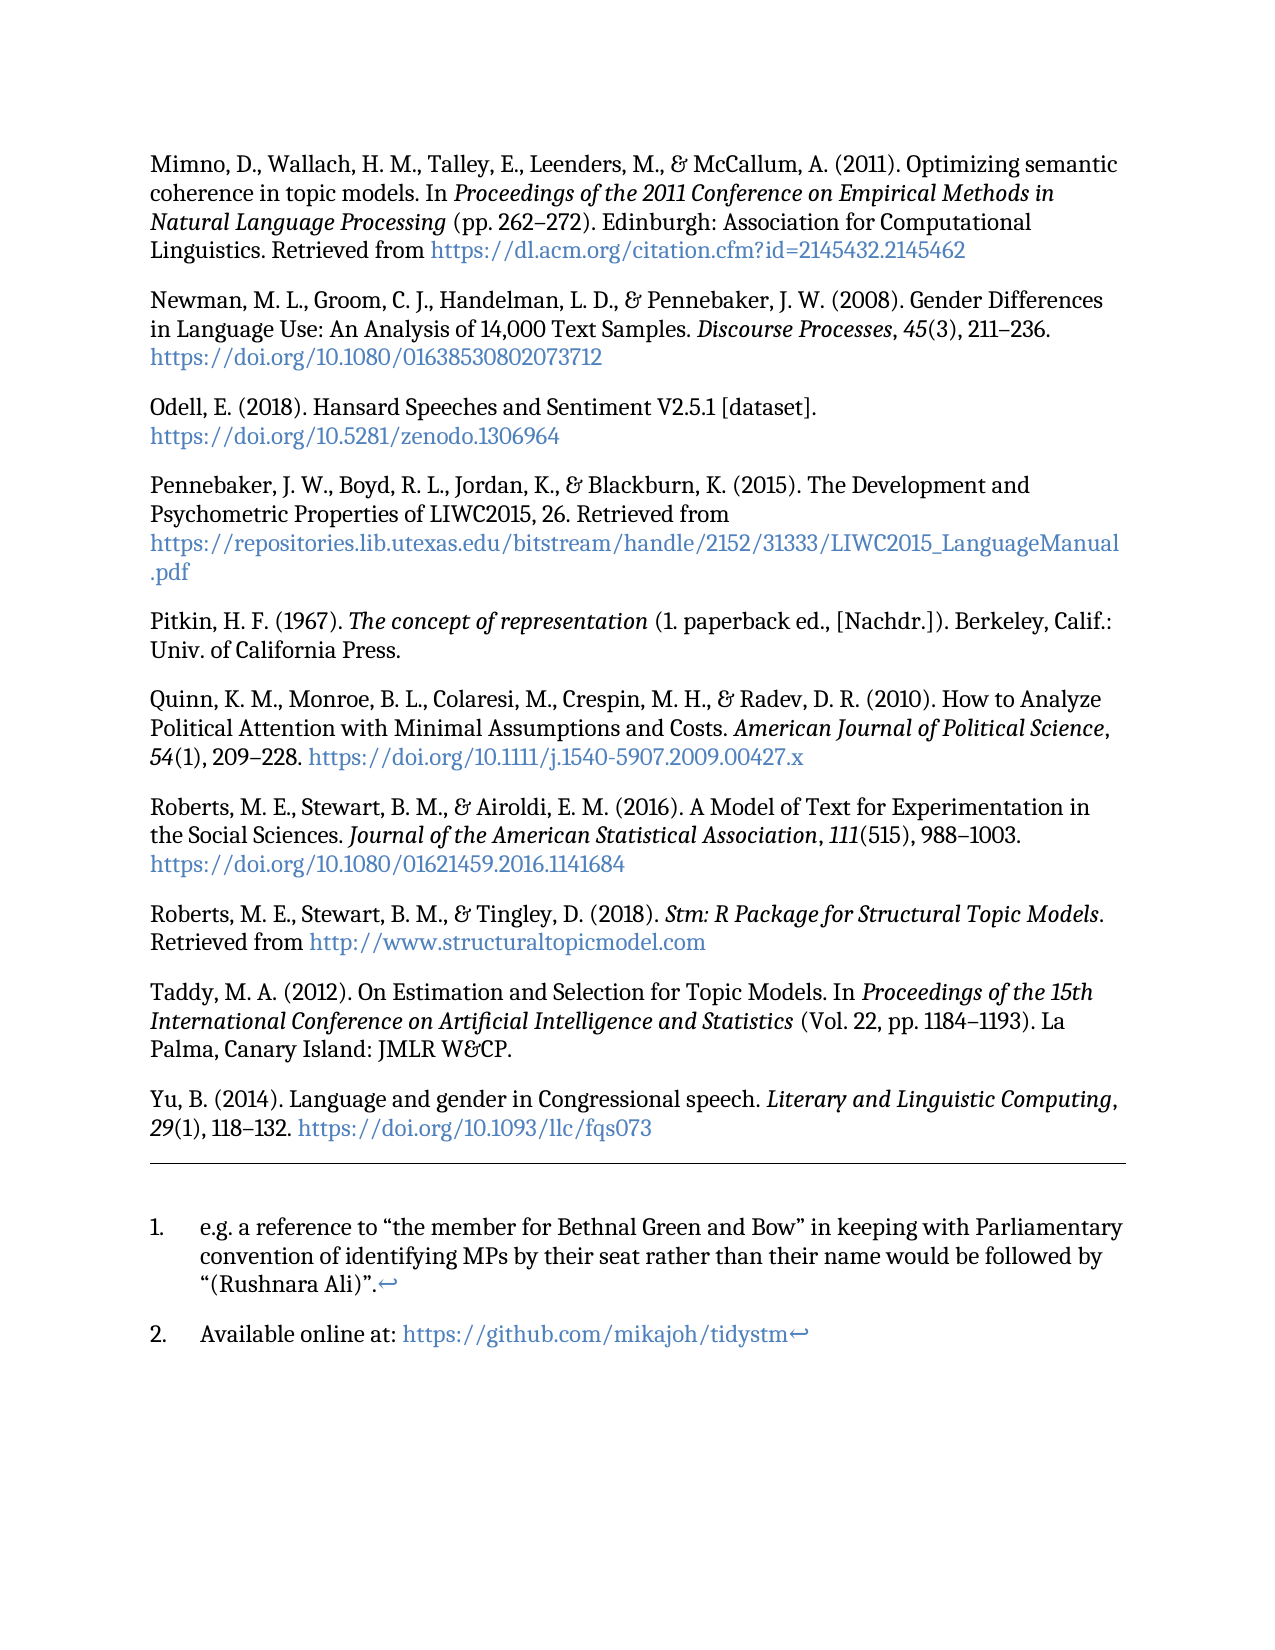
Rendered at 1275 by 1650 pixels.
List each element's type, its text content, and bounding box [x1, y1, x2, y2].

text Pitkin, H. F. (1967). The concept of representation (1. paperback ed., [Nachdr.]). Berkeley, Calif.: Univ. of California Press. [150, 607, 1125, 664]
text Quinn, K. M., Monroe, B. L., Colaresi, M., Crespin, M. H., & Radev, D. R. (2010). How to Analyze Political Attention with Minimal Assumptions and Costs. American Journal of Political Science, 54(1), 209–228. https://doi.org/10.1111/j.1540-5907.2009.00427.x [150, 685, 1125, 772]
text Pennebaker, J. W., Boyd, R. L., Jordan, K., & Blackburn, K. (2015). The Development and Psychometric Properties of LIWC2015, 26. Retrieved from https://repositories.lib.utexas.edu/bitstream/handle/2152/31333/LIWC2015_LanguageManual.pdf [150, 471, 1125, 586]
list Available online at: https://github.com/mikajoh/tidystm↩ [150, 1320, 1125, 1349]
text Roberts, M. E., Stewart, B. M., & Tingley, D. (2018). Stm: R Package for Structural Topic Models. Retrieved from http://www.structuraltopicmodel.com [150, 899, 1125, 957]
text Roberts, M. E., Stewart, B. M., & Airoldi, E. M. (2016). A Model of Text for Experimentation in the Social Sciences. Journal of the American Statistical Association, 111(515), 988–1003. https://doi.org/10.1080/01621459.2016.1141684 [150, 792, 1125, 879]
text Odell, E. (2018). Hansard Speeches and Sentiment V2.5.1 [dataset]. https://doi.org/10.5281/zenodo.1306964 [150, 393, 1125, 450]
text Mimno, D., Wallach, H. M., Talley, E., Leenders, M., & McCallum, A. (2011). Optimizing semantic coherence in topic models. In Proceedings of the 2011 Conference on Empirical Methods in Natural Language Processing (pp. 262–272). Edinburgh: Association for Computational Linguistics. Retrieved from https://dl.acm.org/citation.cfm?id=2145432.2145462 [150, 150, 1125, 265]
text Yu, B. (2014). Language and gender in Congressional speech. Literary and Linguistic Computing, 29(1), 118–132. https://doi.org/10.1093/llc/fqs073 [150, 1085, 1125, 1142]
list e.g. a reference to “the member for Bethnal Green and Bow” in keeping with Parliamentary convention of identifying MPs by their seat rather than their name would be followed by “(Rushnara Ali)”.↩ [150, 1213, 1125, 1299]
text Newman, M. L., Groom, C. J., Handelman, L. D., & Pennebaker, J. W. (2008). Gender Differences in Language Use: An Analysis of 14,000 Text Samples. Discourse Processes, 45(3), 211–236. https://doi.org/10.1080/01638530802073712 [150, 286, 1125, 372]
text Taddy, M. A. (2012). On Estimation and Selection for Topic Models. In Proceedings of the 15th International Conference on Artificial Intelligence and Statistics (Vol. 22, pp. 1184–1193). La Palma, Canary Island: JMLR W&CP. [150, 978, 1125, 1064]
